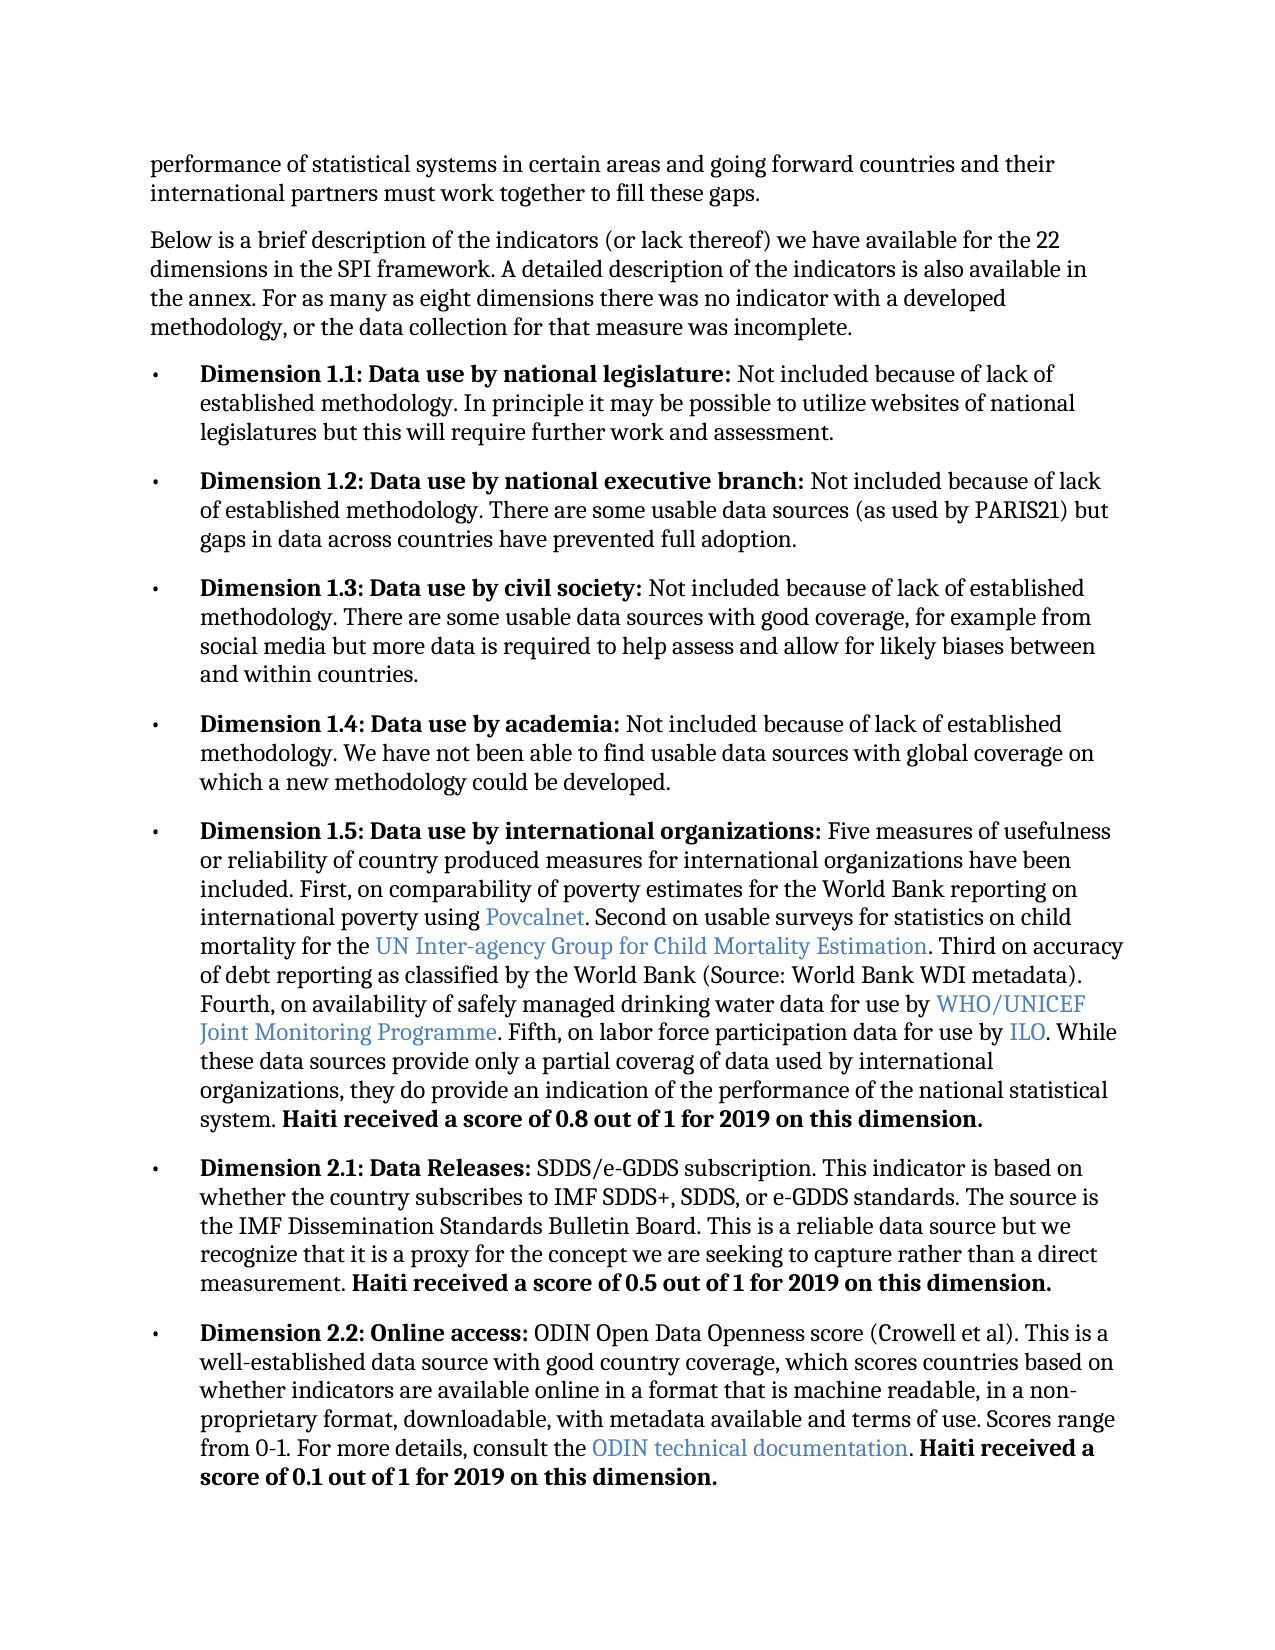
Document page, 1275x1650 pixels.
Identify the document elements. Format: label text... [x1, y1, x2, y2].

list Dimension 1.5: Data use by international organizations: Five measures of usefulness or reliability of country produced measures for international organizations have been included. First, on comparability of poverty estimates for the World Bank reporting on international poverty using Povcalnet. Second on usable surveys for statistics on child mortality for the UN Inter-agency Group for Child Mortality Estimation. Third on accuracy of debt reporting as classified by the World Bank (Source: World Bank WDI metadata). Fourth, on availability of safely managed drinking water data for use by WHO/UNICEF Joint Monitoring Programme. Fifth, on labor force participation data for use by ILO. While these data sources provide only a partial coverag of data used by international organizations, they do provide an indication of the performance of the national statistical system. Haiti received a score of 0.8 out of 1 for 2019 on this dimension. [150, 817, 1125, 1133]
text Below is a brief description of the indicators (or lack thereof) we have available for the 22 dimensions in the SPI framework. A detailed description of the indicators is also available in the annex. For as many as eight dimensions there was no indicator with a developed methodology, or the data collection for that measure was incomplete. [150, 226, 1125, 341]
list Dimension 1.4: Data use by academia: Not included because of lack of established methodology. We have not been able to find usable data sources with global coverage on which a new methodology could be developed. [150, 710, 1125, 796]
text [150, 150, 1125, 207]
list Dimension 2.1: Data Releases: SDDS/e-GDDS subscription. This indicator is based on whether the country subscribes to IMF SDDS+, SDDS, or e-GDDS standards. The source is the IMF Dissemination Standards Bulletin Board. This is a reliable data source but we recognize that it is a proxy for the concept we are seeking to capture rather than a direct measurement. Haiti received a score of 0.5 out of 1 for 2019 on this dimension. [150, 1154, 1125, 1298]
list Dimension 1.3: Data use by civil society: Not included because of lack of established methodology. There are some usable data sources with good coverage, for example from social media but more data is required to help assess and allow for likely biases between and within countries. [150, 574, 1125, 689]
list Dimension 1.1: Data use by national legislature: Not included because of lack of established methodology. In principle it may be possible to utilize websites of national legislatures but this will require further work and assessment. [150, 360, 1125, 446]
list Dimension 1.2: Data use by national executive branch: Not included because of lack of established methodology. There are some usable data sources (as used by PARIS21) but gaps in data across countries have prevented full adoption. [150, 467, 1125, 553]
list Dimension 2.2: Online access: ODIN Open Data Openness score (Crowell et al). This is a well-established data source with good country coverage, which scores countries based on whether indicators are available online in a format that is machine readable, in a non-proprietary format, downloadable, with metadata available and terms of use. Scores range from 0-1. For more details, consult the ODIN technical documentation. Haiti received a score of 0.1 out of 1 for 2019 on this dimension. [150, 1319, 1125, 1491]
